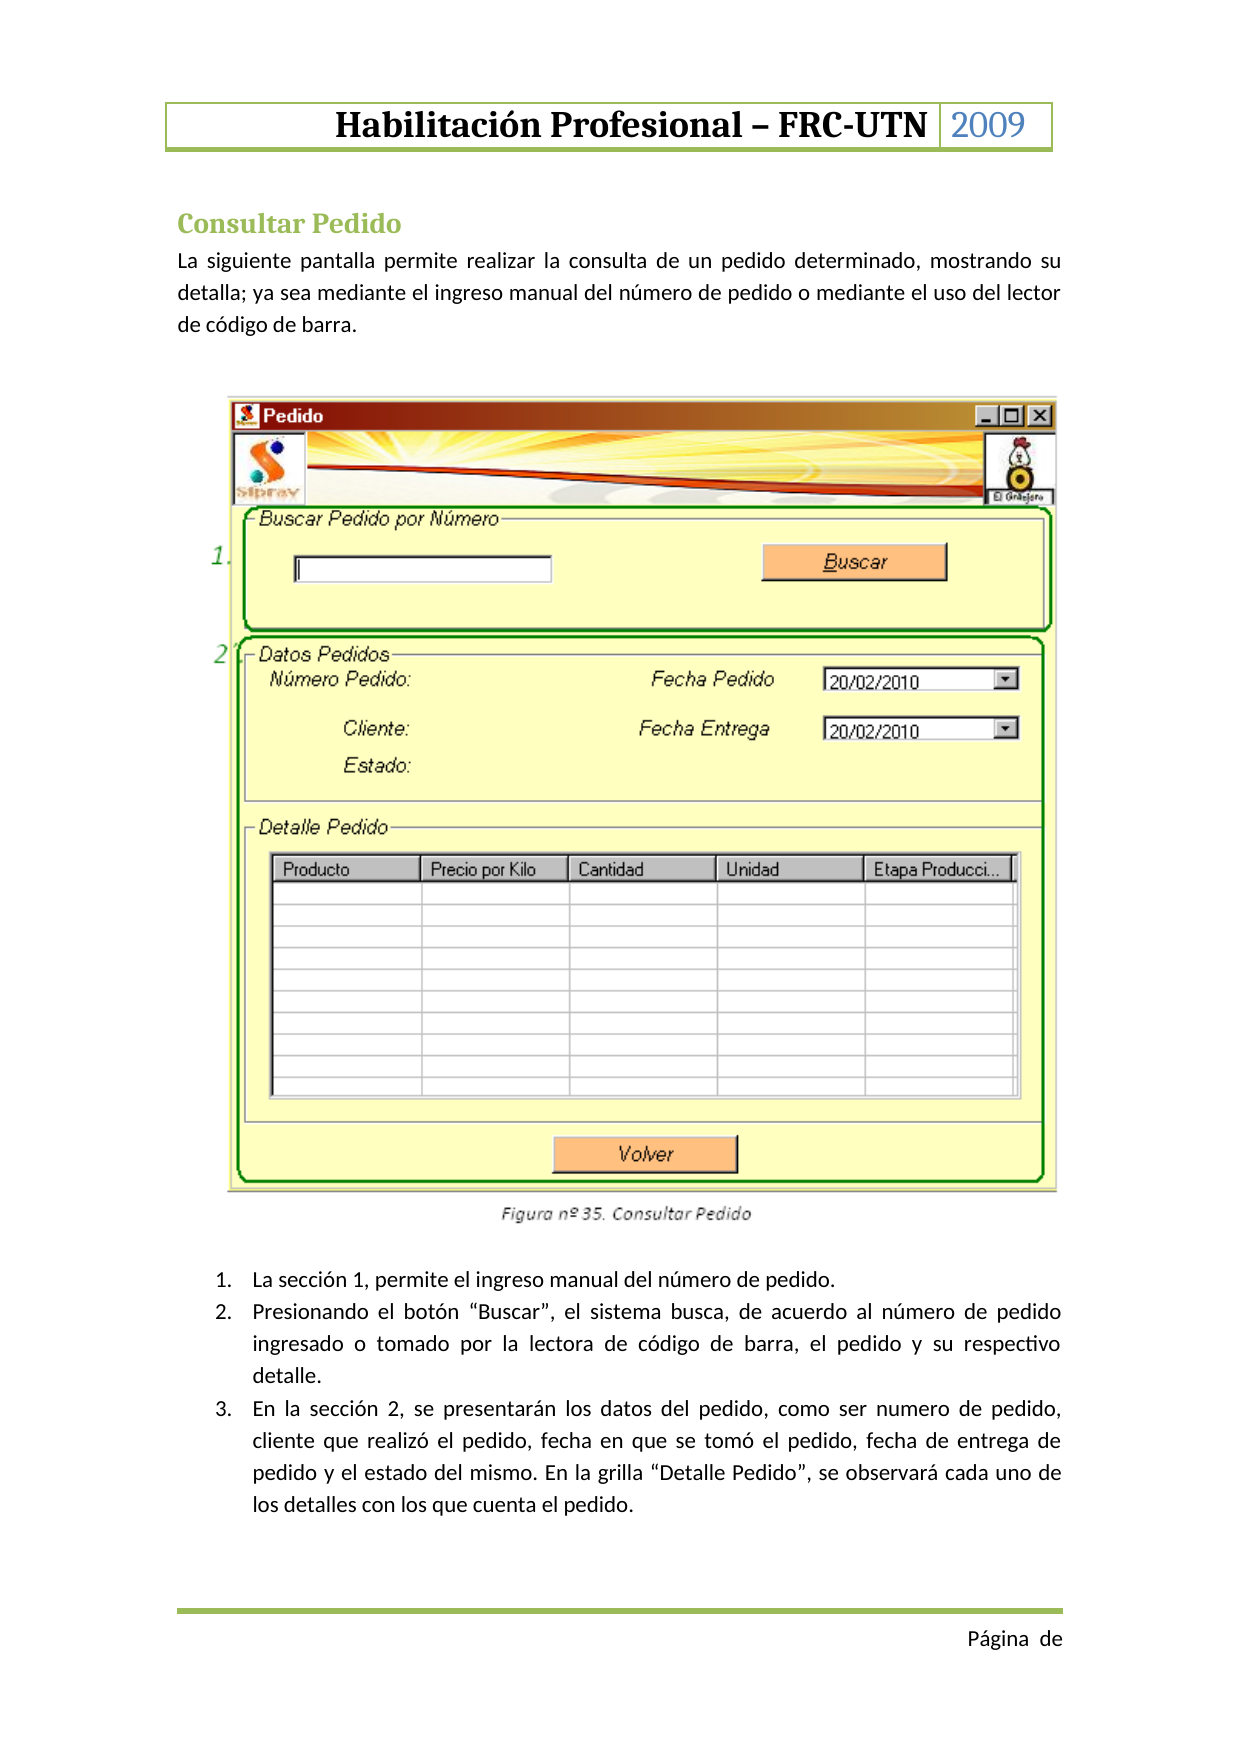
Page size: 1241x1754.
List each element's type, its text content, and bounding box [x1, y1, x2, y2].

list Presionando el botón “Buscar”, el sistema busca, de acuerdo al número de pedido ingresado o tomado por la lectora de código de barra, el pedido y su respectivo detalle. [215, 1297, 1063, 1389]
picture [206, 385, 1091, 1231]
list La sección 1, permite el ingreso manual del número de pedido. [215, 1265, 1063, 1293]
text La siguiente pantalla permite realizar la consulta de un pedido determinado, mostrando su detalla; ya sea mediante el ingreso manual del número de pedido o mediante el uso del lector de código de barra. [177, 246, 1063, 339]
list En la sección 2, se presentarán los datos del pedido, como ser numero de pedido, cliente que realizó el pedido, fecha en que se tomó el pedido, fecha de entrega de pedido y el estado del mismo. En la grilla “Detalle Pedido”, se observará cada uno de los detalles con los que cuenta el pedido. [215, 1394, 1063, 1518]
subtitle Consultar Pedido [177, 208, 1063, 241]
